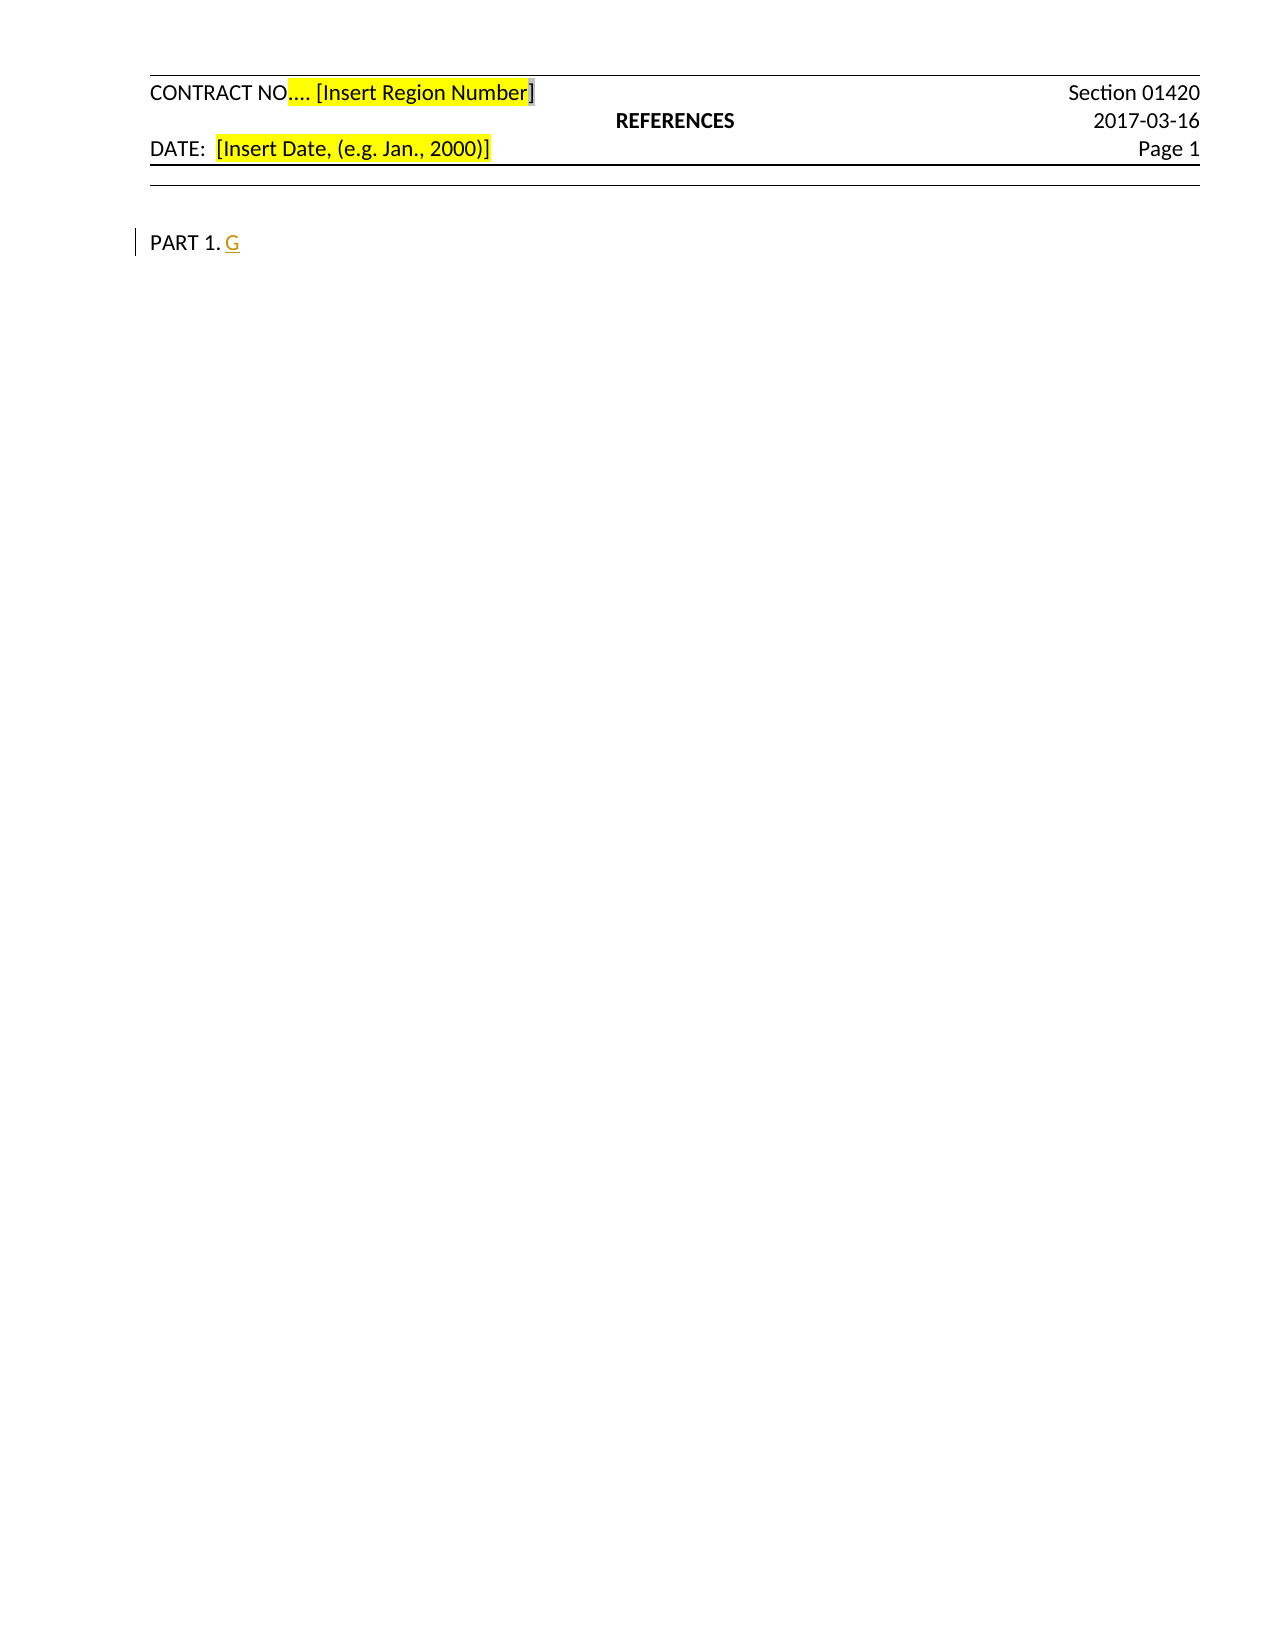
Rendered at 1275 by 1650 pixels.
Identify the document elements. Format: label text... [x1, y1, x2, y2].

subtitle Eneral [150, 228, 1200, 256]
